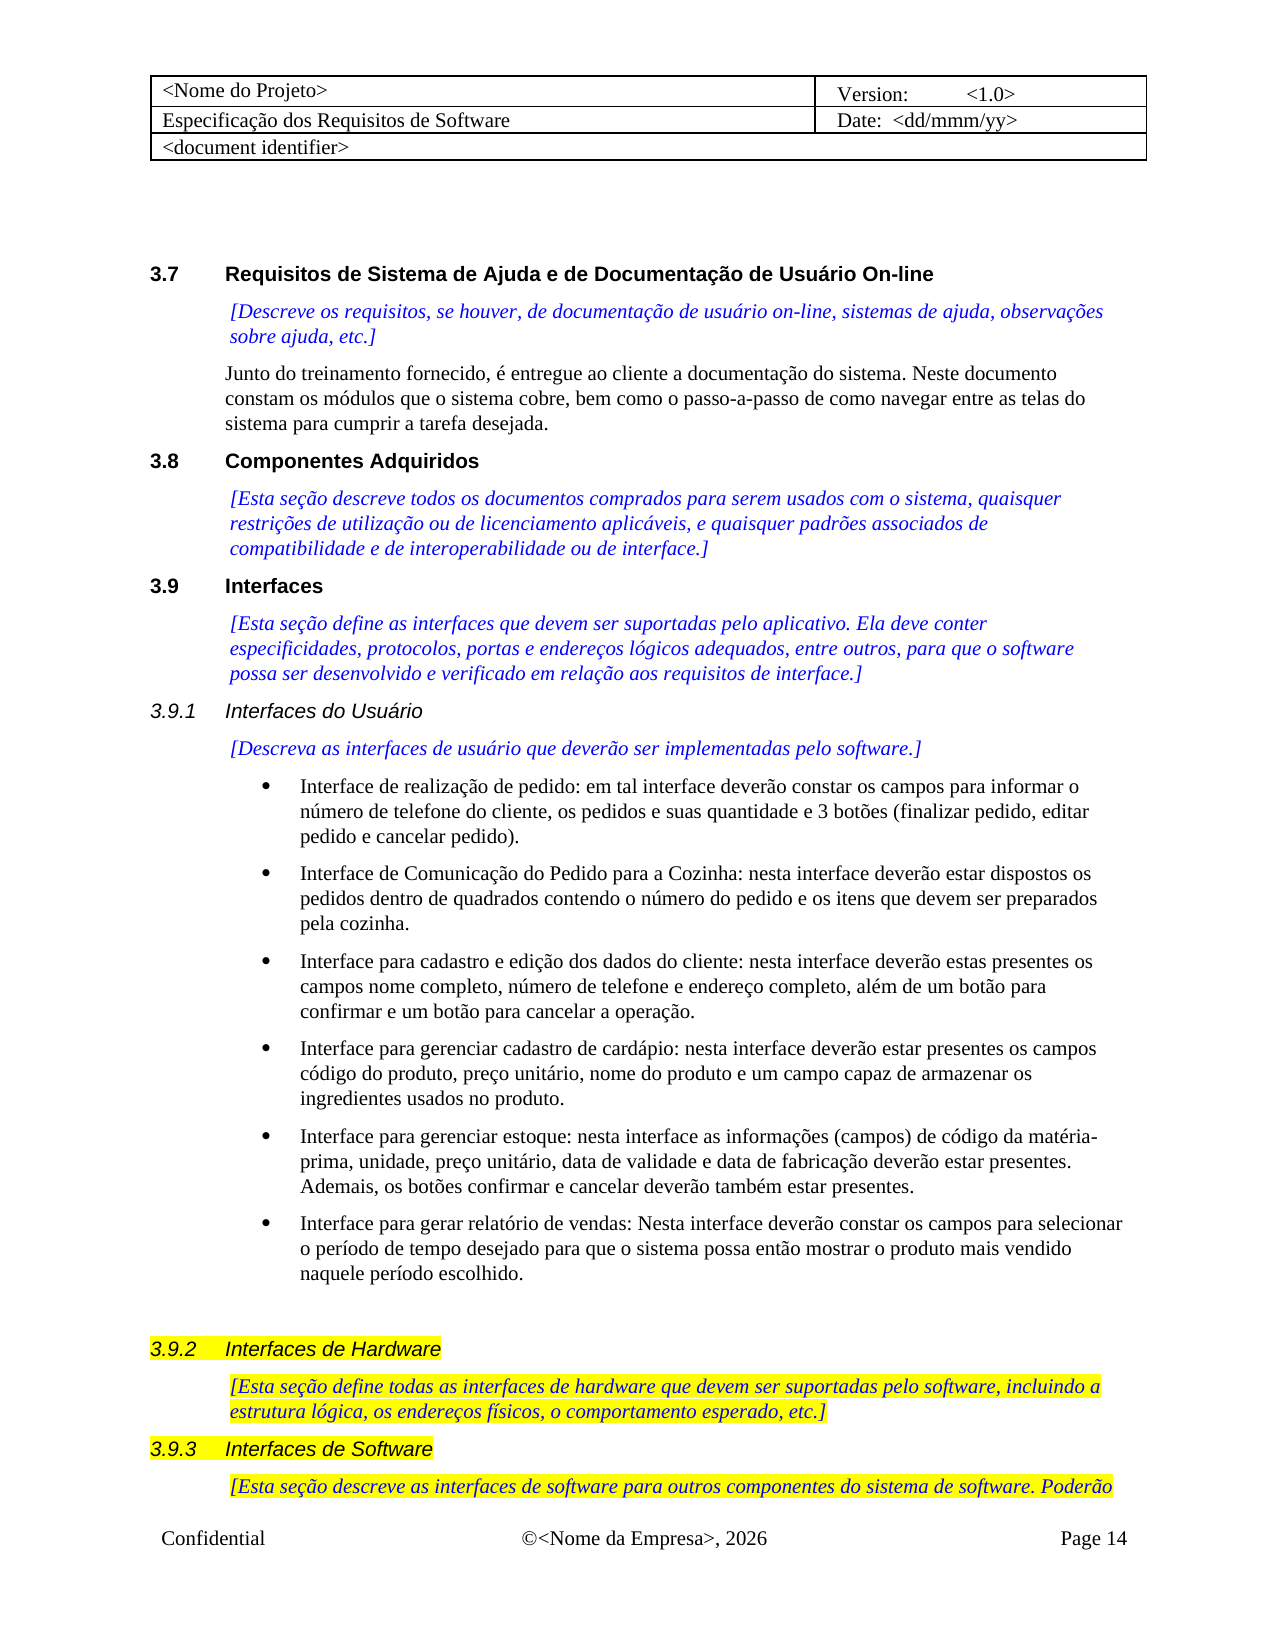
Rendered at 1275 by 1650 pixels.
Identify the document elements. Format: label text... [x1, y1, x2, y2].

list Interface para gerenciar estoque: nesta interface as informações (campos) de código da matéria-prima, unidade, preço unitário, data de validade e data de fabricação deverão estar presentes. Ademais, os botões confirmar e cancelar deverão também estar presentes. [262, 1123, 1125, 1198]
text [229, 1473, 1125, 1498]
subtitle Interfaces [150, 573, 1125, 598]
list Interface de realização de pedido: em tal interface deverão constar os campos para informar o número de telefone do cliente, os pedidos e suas quantidade e 3 botões (finalizar pedido, editar pedido e cancelar pedido). [262, 773, 1125, 848]
text [Descreva as interfaces de usuário que deverão ser implementadas pelo software.] [229, 735, 1125, 760]
text [Esta seção descreve todos os documentos comprados para serem usados com o sistema, quaisquer restrições de utilização ou de licenciamento aplicáveis, e quaisquer padrões associados de compatibilidade e de interoperabilidade ou de interface.] [229, 485, 1125, 560]
subtitle Interfaces do Usuário [150, 698, 1125, 723]
text [Esta seção define as interfaces que devem ser suportadas pelo aplicativo. Ela deve conter especificidades, protocolos, portas e endereços lógicos adequados, entre outros, para que o software possa ser desenvolvido e verificado em relação aos requisitos de interface.] [229, 610, 1125, 685]
list Interface de Comunicação do Pedido para a Cozinha: nesta interface deverão estar dispostos os pedidos dentro de quadrados contendo o número do pedido e os itens que devem ser preparados pela cozinha. [262, 860, 1125, 935]
text [Esta seção define todas as interfaces de hardware que devem ser suportadas pelo software, incluindo a estrutura lógica, os endereços físicos, o comportamento esperado, etc.] [229, 1373, 1125, 1423]
subtitle Interfaces de Software [150, 1435, 1125, 1460]
list Interface para gerar relatório de vendas: Nesta interface deverão constar os campos para selecionar o período de tempo desejado para que o sistema possa então mostrar o produto mais vendido naquele período escolhido. [262, 1210, 1125, 1285]
text Junto do treinamento fornecido, é entregue ao cliente a documentação do sistema. Neste documento constam os módulos que o sistema cobre, bem como o passo-a-passo de como navegar entre as telas do sistema para cumprir a tarefa desejada. [225, 360, 1125, 435]
subtitle Requisitos de Sistema de Ajuda e de Documentação de Usuário On-line [150, 260, 1125, 285]
subtitle Interfaces de Hardware [150, 1335, 1125, 1360]
list Interface para cadastro e edição dos dados do cliente: nesta interface deverão estas presentes os campos nome completo, número de telefone e endereço completo, além de um botão para confirmar e um botão para cancelar a operação. [262, 948, 1125, 1023]
list Interface para gerenciar cadastro de cardápio: nesta interface deverão estar presentes os campos código do produto, preço unitário, nome do produto e um campo capaz de armazenar os ingredientes usados no produto. [262, 1035, 1125, 1110]
subtitle Componentes Adquiridos [150, 448, 1125, 473]
text [Descreve os requisitos, se houver, de documentação de usuário on-line, sistemas de ajuda, observações sobre ajuda, etc.] [229, 298, 1125, 348]
